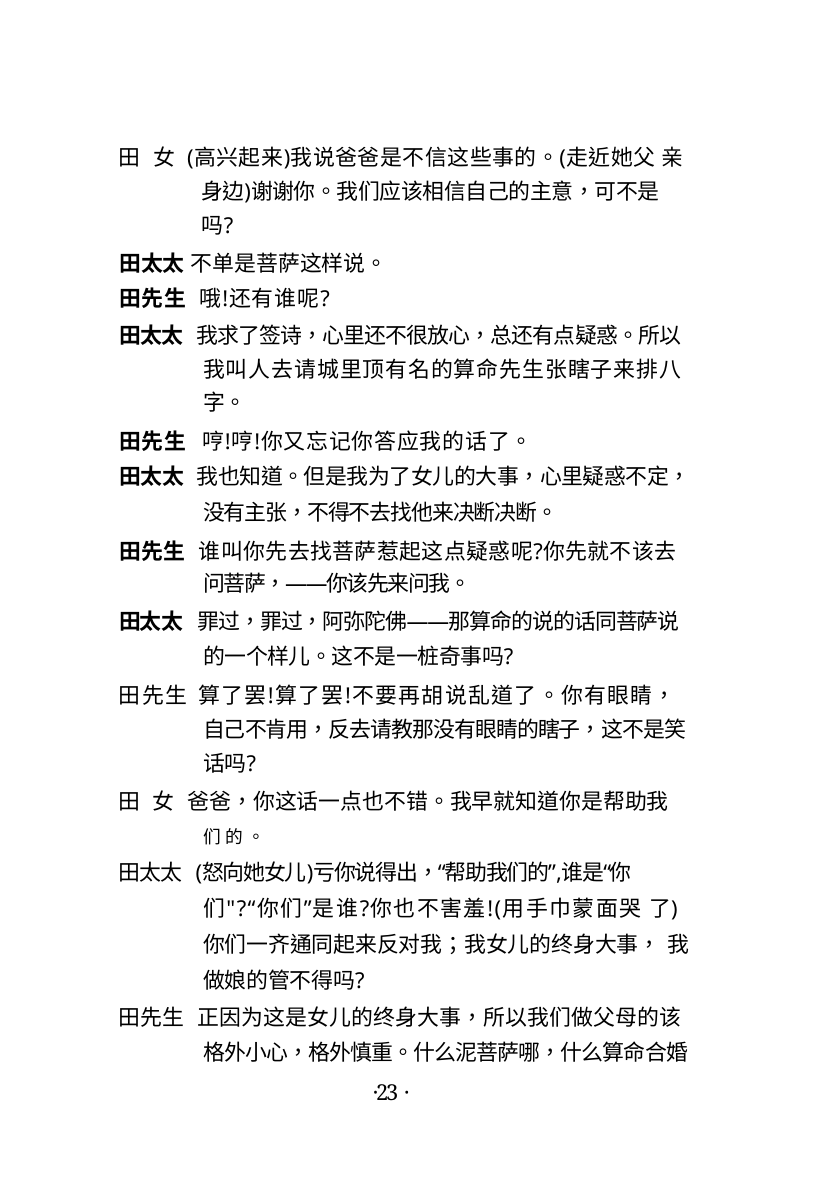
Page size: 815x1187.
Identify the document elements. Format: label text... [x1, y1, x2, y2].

text 田 女 爸爸，你这话一点也不错。我早就知道你是帮助我 们 的 。 [119, 786, 685, 849]
text 田先生 谁叫你先去找菩萨惹起这点疑惑呢?你先就不该去 问菩萨，——你该先来问我。 [119, 536, 684, 598]
text 田太太 我求了签诗，心里还不很放心，总还有点疑惑。所以 我叫人去请城里顶有名的算命先生张瞎子来排八 字。 [119, 320, 685, 417]
text 田先生 哦!还有谁呢? [119, 284, 696, 312]
text 田太太 我也知道。但是我为了女儿的大事，心里疑惑不定， 没有主张，不得不去找他来决断决断。 [119, 461, 696, 526]
text 田先生 算了罢!算了罢!不要再胡说乱道了。你有眼睛， 自己不肯用，反去请教那没有眼睛的瞎子，这不是笑 话吗? [119, 680, 692, 778]
text 田太太 罪过，罪过，阿弥陀佛——那算命的说的话同菩萨说 的一个样儿。这不是一桩奇事吗? [119, 606, 684, 671]
text 田 女 (高兴起来)我说爸爸是不信这些事的。(走近她父 亲身边)谢谢你。我们应该相信自己的主意，可不是 吗? [119, 142, 684, 240]
text 田太太 (怒向她女儿)亏你说得出，“帮助我们的”,谁是“你 们"?“你们”是谁?你也不害羞!(用手巾蒙面哭 了)你们一齐通同起来反对我；我女儿的终身大事， 我做娘的管不得吗? [119, 857, 694, 995]
text 田太太 不单是菩萨这样说。 [119, 250, 696, 277]
text 田先生 哼!哼!你又忘记你答应我的话了。 [119, 427, 696, 455]
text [119, 1002, 688, 1067]
